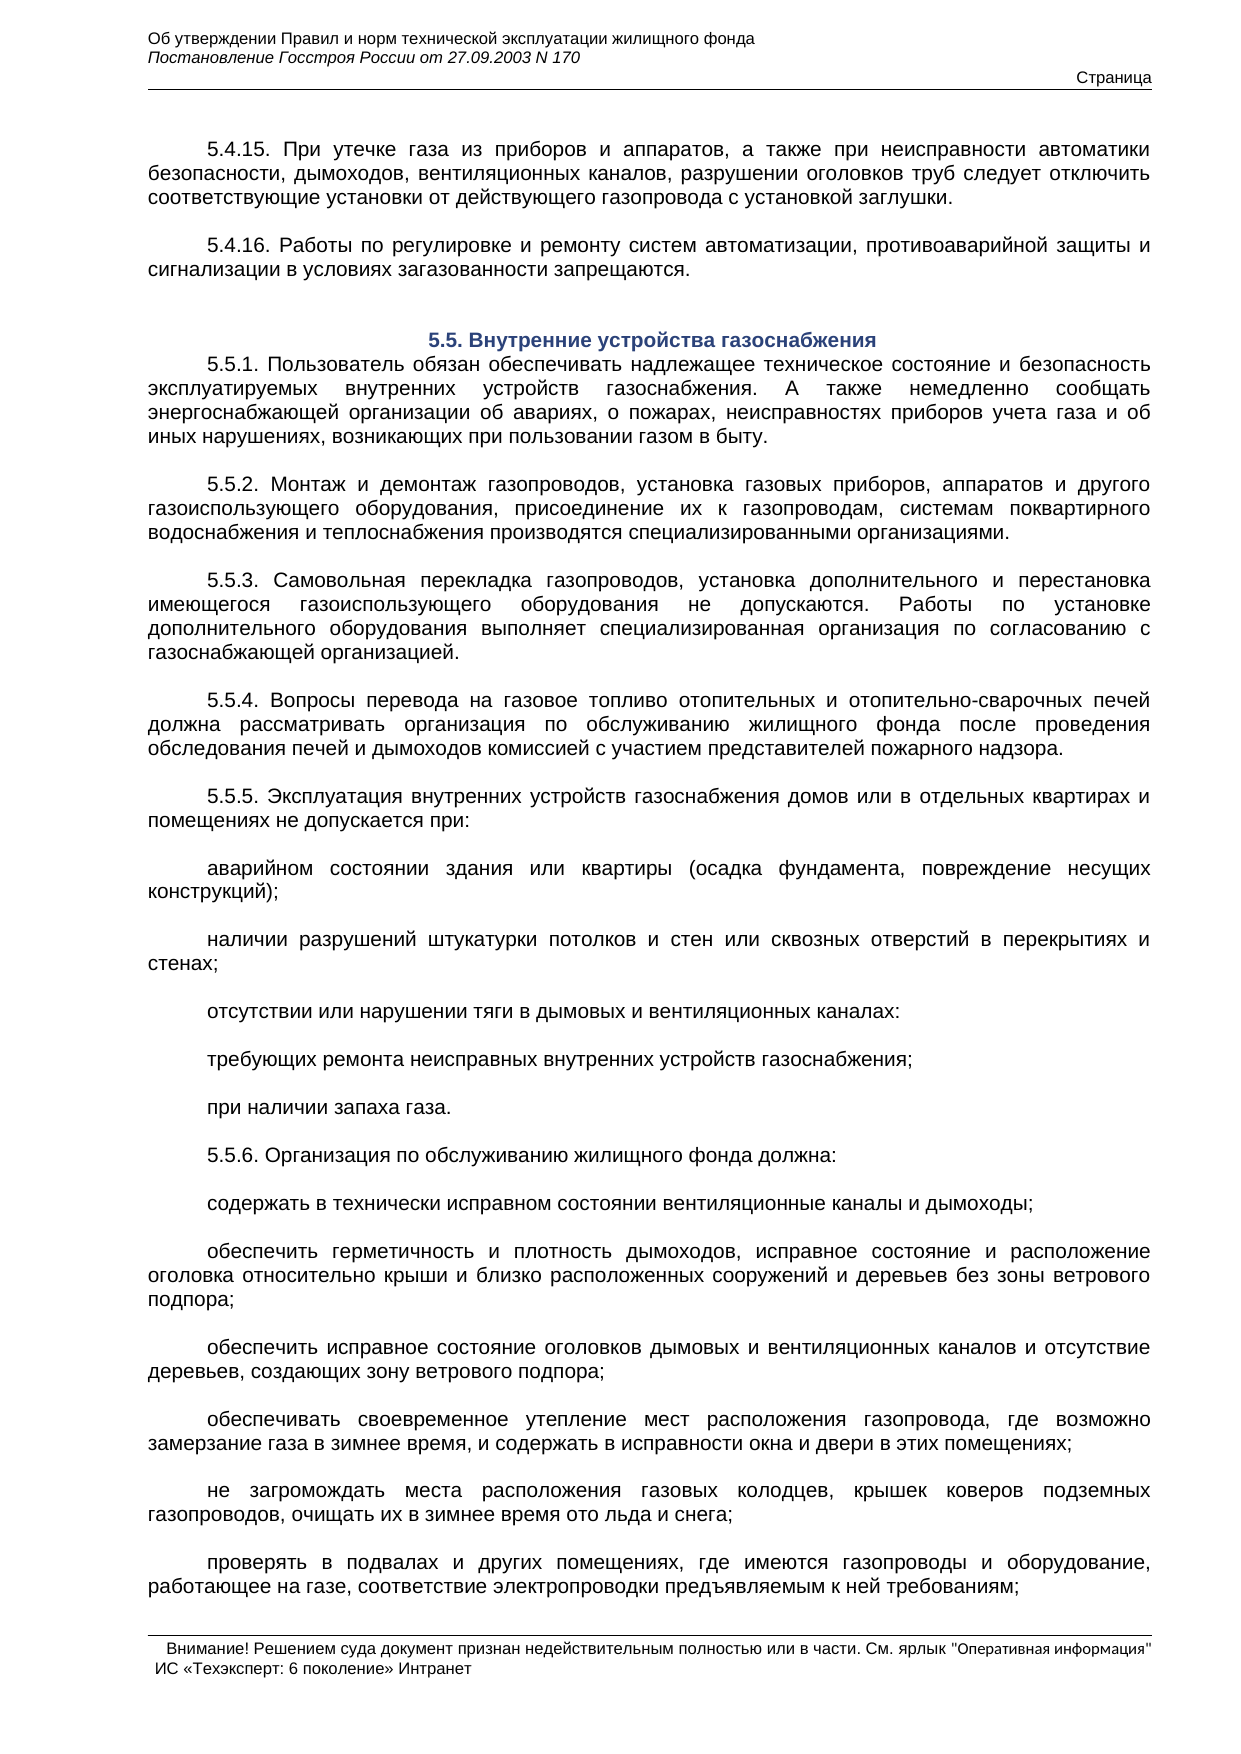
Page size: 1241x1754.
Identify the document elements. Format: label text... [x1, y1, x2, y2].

text обеспечить герметичность и плотность дымоходов, исправное состояние и расположение оголовка относительно крыши и близко расположенных сооружений и деревьев без зоны ветрового подпора; [148, 1239, 1152, 1311]
text при наличии запаха газа. [148, 1095, 1152, 1119]
text аварийном состоянии здания или квартиры (осадка фундамента, повреждение несущих конструкций); [148, 855, 1152, 903]
text наличии разрушений штукатурки потолков и стен или сквозных отверстий в перекрытиях и стенах; [148, 927, 1152, 975]
text 5.5. Внутренние устройства газоснабжения [148, 328, 1152, 352]
text 5.5.3. Самовольная перекладка газопроводов, установка дополнительного и перестановка имеющегося газоиспользующего оборудования не допускаются. Работы по установке дополнительного оборудования выполняет специализированная организация по согласованию с газоснабжающей организацией. [148, 568, 1152, 664]
text 5.5.5. Эксплуатация внутренних устройств газоснабжения домов или в отдельных квартирах и помещениях не допускается при: [148, 783, 1152, 831]
text требующих ремонта неисправных внутренних устройств газоснабжения; [148, 1047, 1152, 1071]
text не загромождать места расположения газовых колодцев, крышек коверов подземных газопроводов, очищать их в зимнее время ото льда и снега; [148, 1478, 1152, 1526]
text 5.4.16. Работы по регулировке и ремонту систем автоматизации, противоаварийной защиты и сигнализации в условиях загазованности запрещаются. [148, 232, 1152, 280]
text 5.5.6. Организация по обслуживанию жилищного фонда должна: [148, 1143, 1152, 1167]
text 5.5.4. Вопросы перевода на газовое топливо отопительных и отопительно-сварочных печей должна рассматривать организация по обслуживанию жилищного фонда после проведения обследования печей и дымоходов комиссией с участием представителей пожарного надзора. [148, 688, 1152, 759]
text 5.5.2. Монтаж и демонтаж газопроводов, установка газовых приборов, аппаратов и другого газоиспользующего оборудования, присоединение их к газопроводам, системам поквартирного водоснабжения и теплоснабжения производятся специализированными организациями. [148, 472, 1152, 544]
text обеспечивать своевременное утепление мест расположения газопровода, где возможно замерзание газа в зимнее время, и содержать в исправности окна и двери в этих помещениях; [148, 1406, 1152, 1454]
text отсутствии или нарушении тяги в дымовых и вентиляционных каналах: [148, 999, 1152, 1023]
text обеспечить исправное состояние оголовков дымовых и вентиляционных каналов и отсутствие деревьев, создающих зону ветрового подпора; [148, 1334, 1152, 1382]
text 5.5.1. Пользователь обязан обеспечивать надлежащее техническое состояние и безопасность эксплуатируемых внутренних устройств газоснабжения. А также немедленно сообщать энергоснабжающей организации об авариях, о пожарах, неисправностях приборов учета газа и об иных нарушениях, возникающих при пользовании газом в быту. [148, 352, 1152, 448]
text содержать в технически исправном состоянии вентиляционные каналы и дымоходы; [148, 1191, 1152, 1215]
text 5.4.15. При утечке газа из приборов и аппаратов, а также при неисправности автоматики безопасности, дымоходов, вентиляционных каналов, разрушении оголовков труб следует отключить соответствующие установки от действующего газопровода с установкой заглушки. [148, 137, 1152, 208]
text проверять в подвалах и других помещениях, где имеются газопроводы и оборудование, работающее на газе, соответствие электропроводки предъявляемым к ней требованиям; [148, 1550, 1152, 1598]
